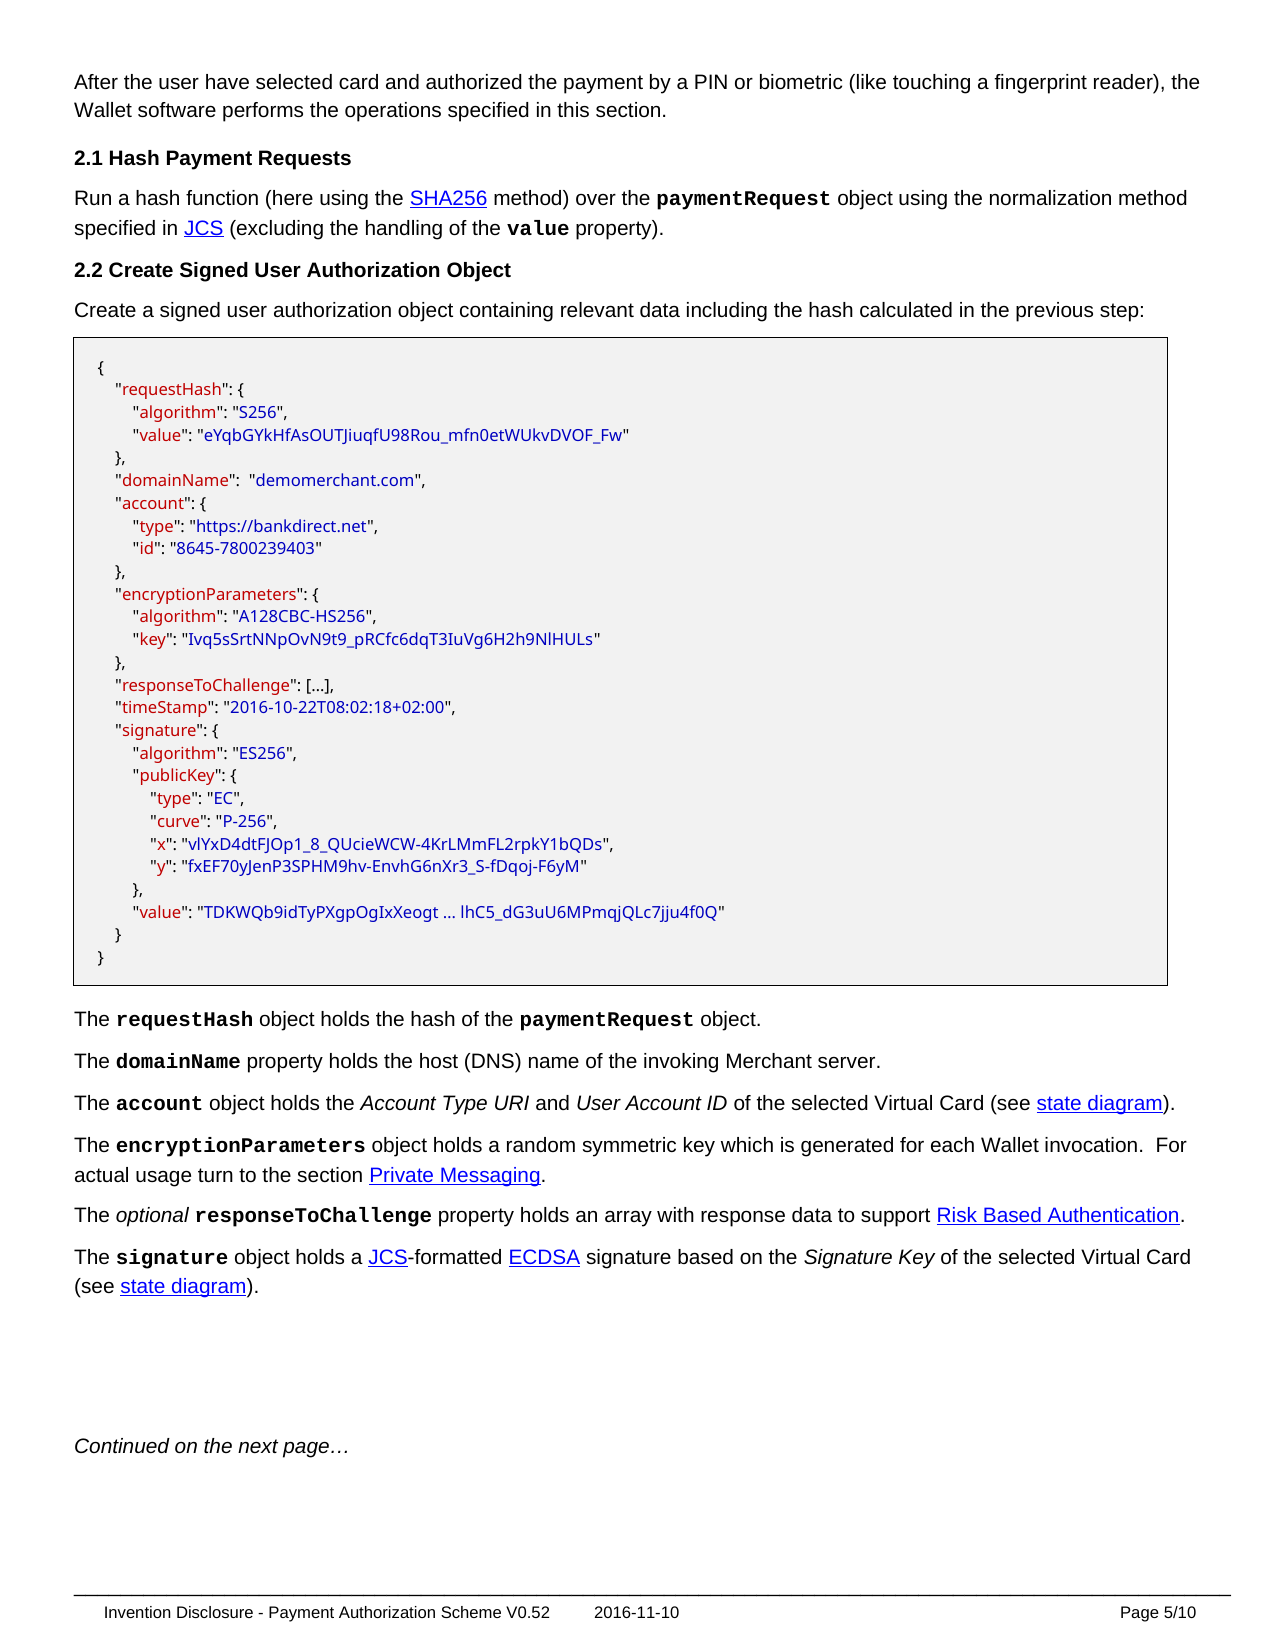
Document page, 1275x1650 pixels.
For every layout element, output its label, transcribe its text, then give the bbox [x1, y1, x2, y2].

text The account object holds the Account Type URI and User Account ID of the selected Virtual Card (see state diagram). [74, 1091, 1211, 1117]
text The encryptionParameters object holds a random symmetric key which is generated for each Wallet invocation. For actual usage turn to the section Private Messaging. [74, 1133, 1211, 1187]
text The domainName property holds the host (DNS) name of the invoking Merchant server. [74, 1049, 1211, 1075]
text The requestHash object holds the hash of the paymentRequest object. [74, 1007, 1211, 1032]
text Continued on the next page… [74, 1434, 1211, 1458]
text The optional responseToChallenge property holds an array with response data to support Risk Based Authentication. [74, 1203, 1211, 1228]
text 2.1 Hash Payment Requests [74, 146, 1211, 170]
text Run a hash function (here using the SHA256 method) over the paymentRequest object using the normalization method specified in JCS (excluding the handling of the value property). [74, 186, 1211, 241]
text The signature object holds a JCS-formatted ECDSA signature based on the Signature Key of the selected Virtual Card (see state diagram). [74, 1245, 1211, 1298]
text 2.2 Create Signed User Authorization Object [74, 257, 1211, 281]
text Create a signed user authorization object containing relevant data including the hash calculated in the previous step: [74, 297, 1211, 321]
